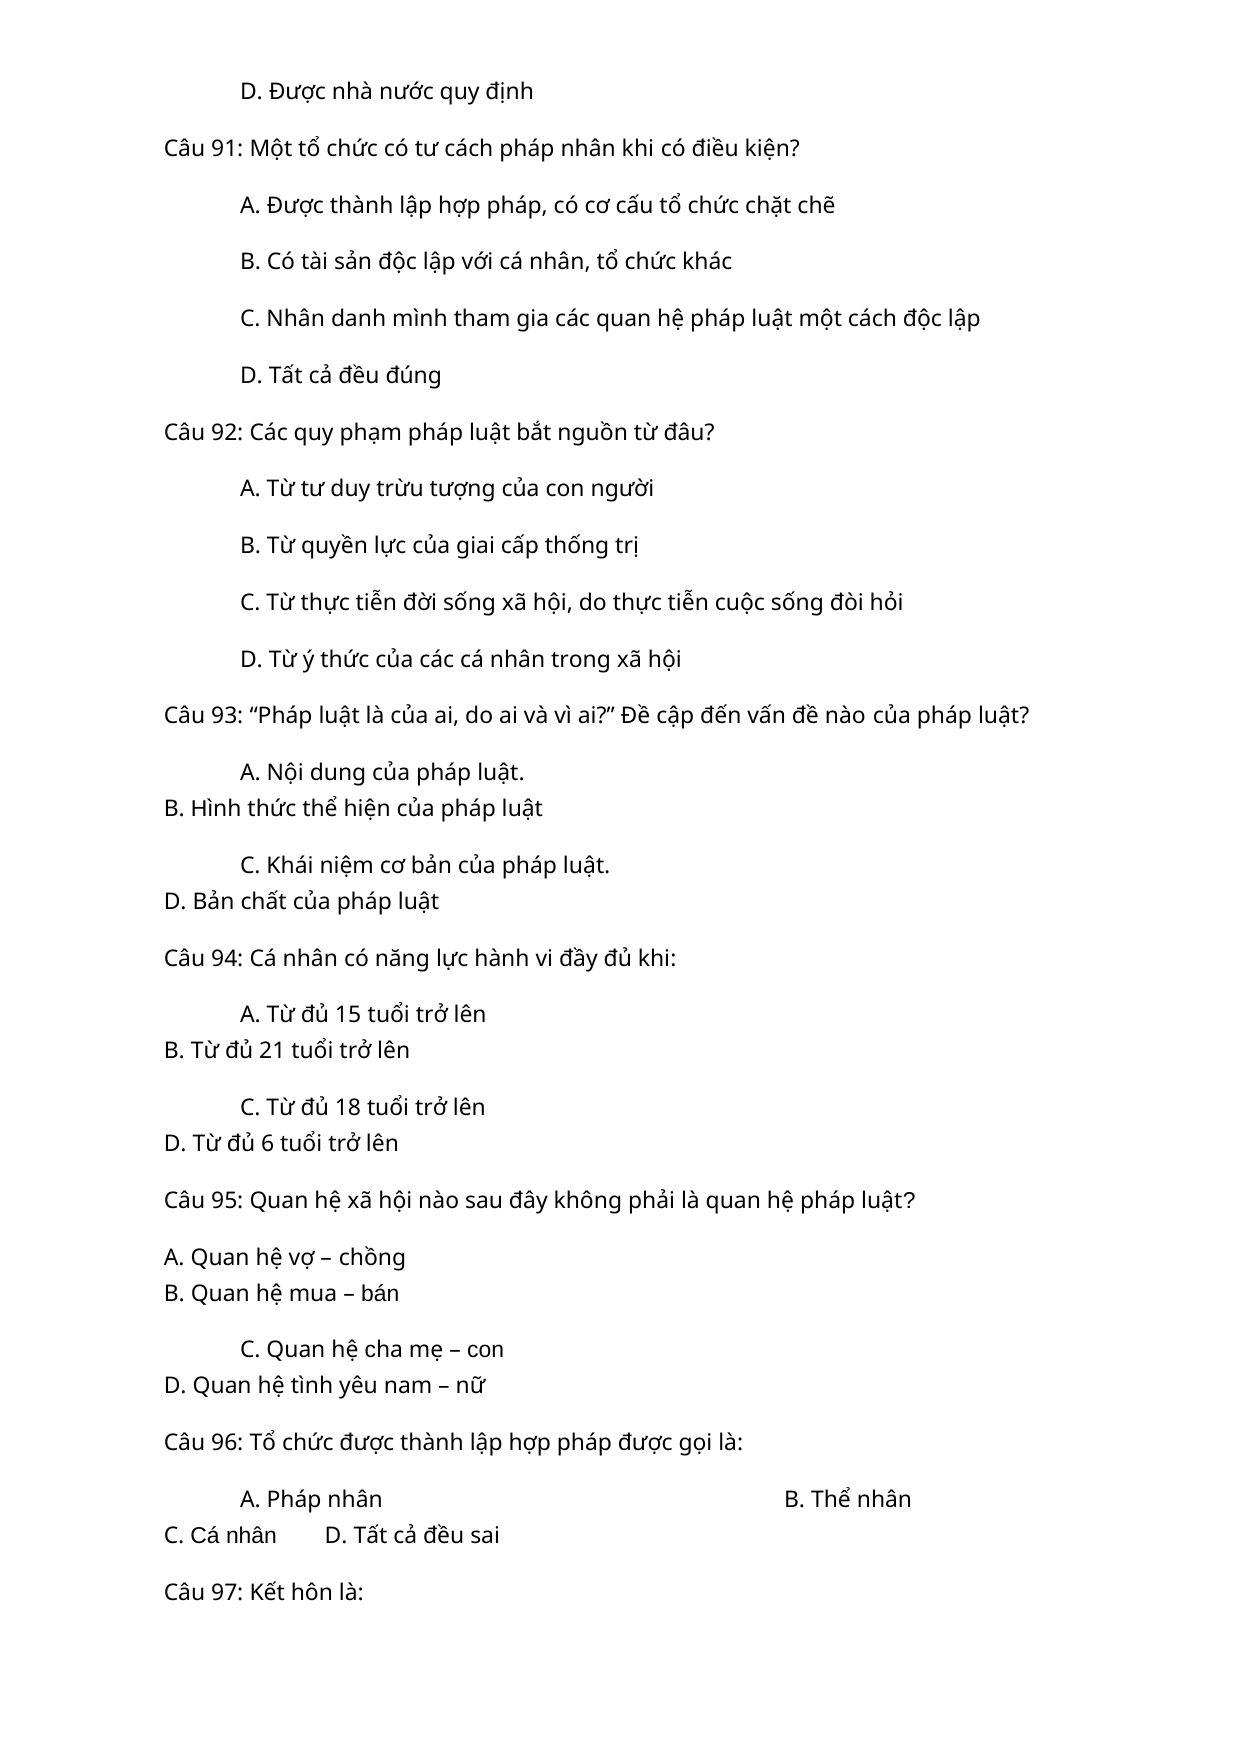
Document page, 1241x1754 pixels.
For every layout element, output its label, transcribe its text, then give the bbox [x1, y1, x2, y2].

text Câu 92: Các quy phạm pháp luật bắt nguồn từ đâu? [163, 416, 1077, 447]
text Câu 96: Tổ chức được thành lập hợp pháp được gọi là: [163, 1426, 1077, 1457]
text B. Từ quyền lực của giai cấp thống trị [163, 529, 1077, 560]
text C. Từ thực tiễn đời sống xã hội, do thực tiễn cuộc sống đòi hỏi [163, 586, 1077, 617]
text Câu 91: Một tổ chức có tư cách pháp nhân khi có điều kiện? [163, 132, 1077, 163]
text A. Từ tư duy trừu tượng của con người [163, 472, 1077, 504]
text Câu 93: “Pháp luật là của ai, do ai và vì ai?” Đề cập đến vấn đề nào của pháp luật? [163, 699, 1077, 731]
text Câu 94: Cá nhân có năng lực hành vi đầy đủ khi: [163, 942, 1077, 973]
text Câu 95: Quan hệ xã hội nào sau đây không phải là quan hệ pháp luật? [163, 1184, 1077, 1215]
text A. Quan hệ vợ – chồng B. Quan hệ mua – bán [163, 1241, 1077, 1308]
text D. Được nhà nước quy định [163, 75, 1077, 106]
text D. Tất cả đều đúng [163, 359, 1077, 390]
text C. Nhân danh mình tham gia các quan hệ pháp luật một cách độc lập [163, 302, 1077, 333]
text D. Từ ý thức của các cá nhân trong xã hội [163, 643, 1077, 674]
text C. Khái niệm cơ bản của pháp luật. D. Bản chất của pháp luật [163, 849, 1077, 916]
text A. Nội dung của pháp luật. B. Hình thức thể hiện của pháp luật [163, 756, 1077, 823]
text C. Quan hệ cha mẹ – con D. Quan hệ tình yêu nam – nữ [163, 1333, 1077, 1401]
text A. Từ đủ 15 tuổi trở lên B. Từ đủ 21 tuổi trở lên [163, 998, 1077, 1066]
text Câu 97: Kết hôn là: [163, 1576, 1077, 1607]
text C. Từ đủ 18 tuổi trở lên D. Từ đủ 6 tuổi trở lên [163, 1091, 1077, 1158]
text B. Có tài sản độc lập với cá nhân, tổ chức khác [163, 245, 1077, 277]
text A. Pháp nhân B. Thể nhân C. Cá nhân D. Tất cả đều sai [163, 1483, 1077, 1550]
text A. Được thành lập hợp pháp, có cơ cấu tổ chức chặt chẽ [163, 188, 1077, 220]
